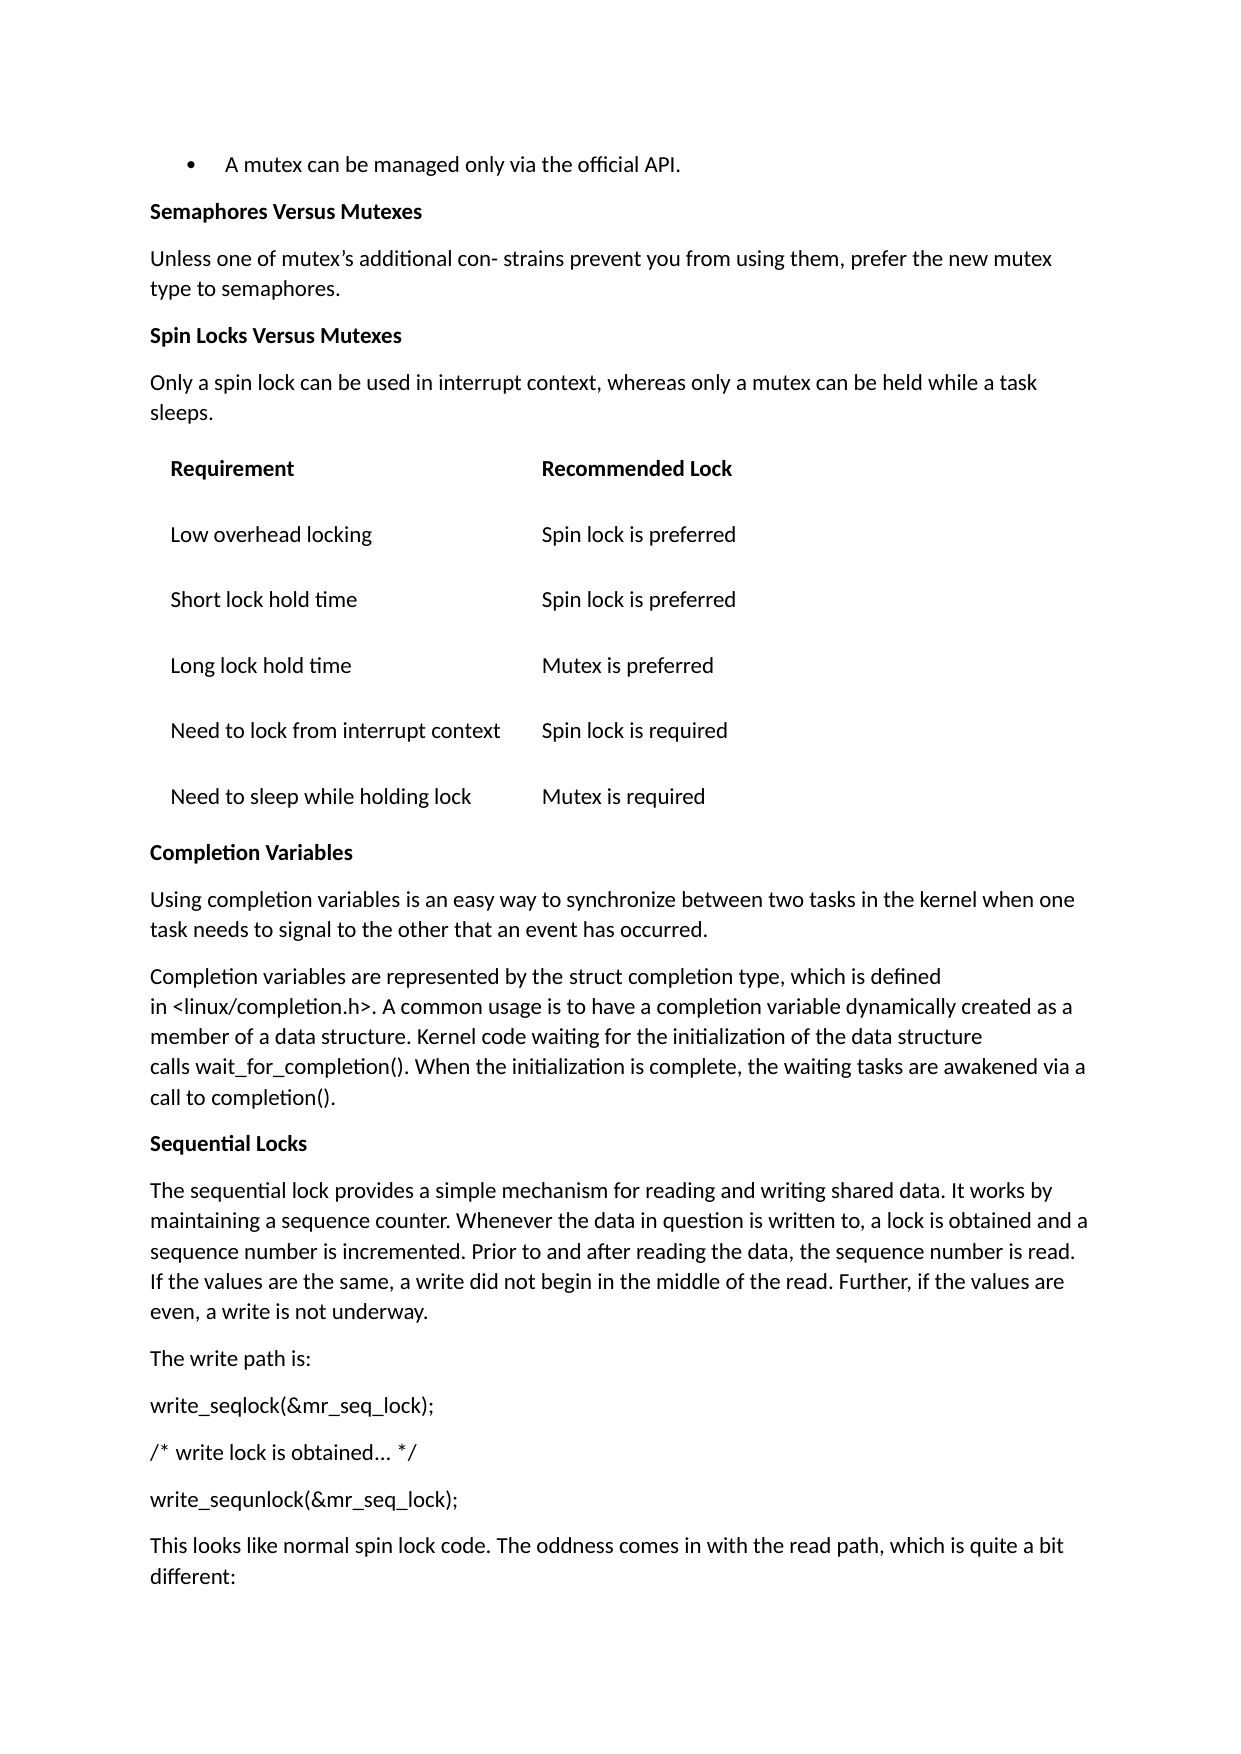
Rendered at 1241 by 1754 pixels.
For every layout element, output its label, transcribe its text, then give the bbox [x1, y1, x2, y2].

table_cell Need to lock from interrupt context [150, 707, 521, 772]
table_cell Spin lock is required [521, 707, 757, 772]
table_cell Spin lock is preferred [521, 510, 757, 576]
table_header Requirement [150, 445, 521, 510]
list A mutex can be managed only via the official API. [187, 150, 1090, 178]
text Sequential Locks [150, 1129, 1090, 1158]
text Completion variables are represented by the struct completion type, which is defined in <linux/completion.h>. A common usage is to have a completion variable dynamically created as a member of a data structure. Kernel code waiting for the initialization of the data structure calls wait_for_completion(). When the initialization is complete, the waiting tasks are awakened via a call to completion(). [150, 962, 1090, 1111]
text Completion Variables [150, 838, 1090, 866]
text This looks like normal spin lock code. The oddness comes in with the read path, which is quite a bit different: [150, 1532, 1090, 1590]
table_cell Low overhead locking [150, 510, 521, 576]
text Spin Locks Versus Mutexes [150, 321, 1090, 349]
table_cell Mutex is required [521, 773, 757, 838]
text /* write lock is obtained... */ [150, 1438, 1090, 1466]
text Unless one of mutex’s additional con- strains prevent you from using them, prefer the new mutex type to semaphores. [150, 244, 1090, 302]
table_cell Spin lock is preferred [521, 576, 757, 641]
text Semaphores Versus Mutexes [150, 197, 1090, 225]
text The write path is: [150, 1344, 1090, 1372]
text Only a spin lock can be used in interrupt context, whereas only a mutex can be held while a task sleeps. [150, 368, 1090, 426]
table_header Recommended Lock [521, 445, 757, 510]
text The sequential lock provides a simple mechanism for reading and writing shared data. It works by maintaining a sequence counter. Whenever the data in question is written to, a lock is obtained and a sequence number is incremented. Prior to and after reading the data, the sequence number is read. If the values are the same, a write did not begin in the middle of the read. Further, if the values are even, a write is not underway. [150, 1176, 1090, 1325]
text write_sequnlock(&mr_seq_lock); [150, 1485, 1090, 1513]
table_cell Need to sleep while holding lock [150, 773, 521, 838]
table_cell Short lock hold time [150, 576, 521, 641]
table_cell Long lock hold time [150, 641, 521, 707]
table_cell Mutex is preferred [521, 641, 757, 707]
text Using completion variables is an easy way to synchronize between two tasks in the kernel when one task needs to signal to the other that an event has occurred. [150, 885, 1090, 943]
text write_seqlock(&mr_seq_lock); [150, 1391, 1090, 1419]
